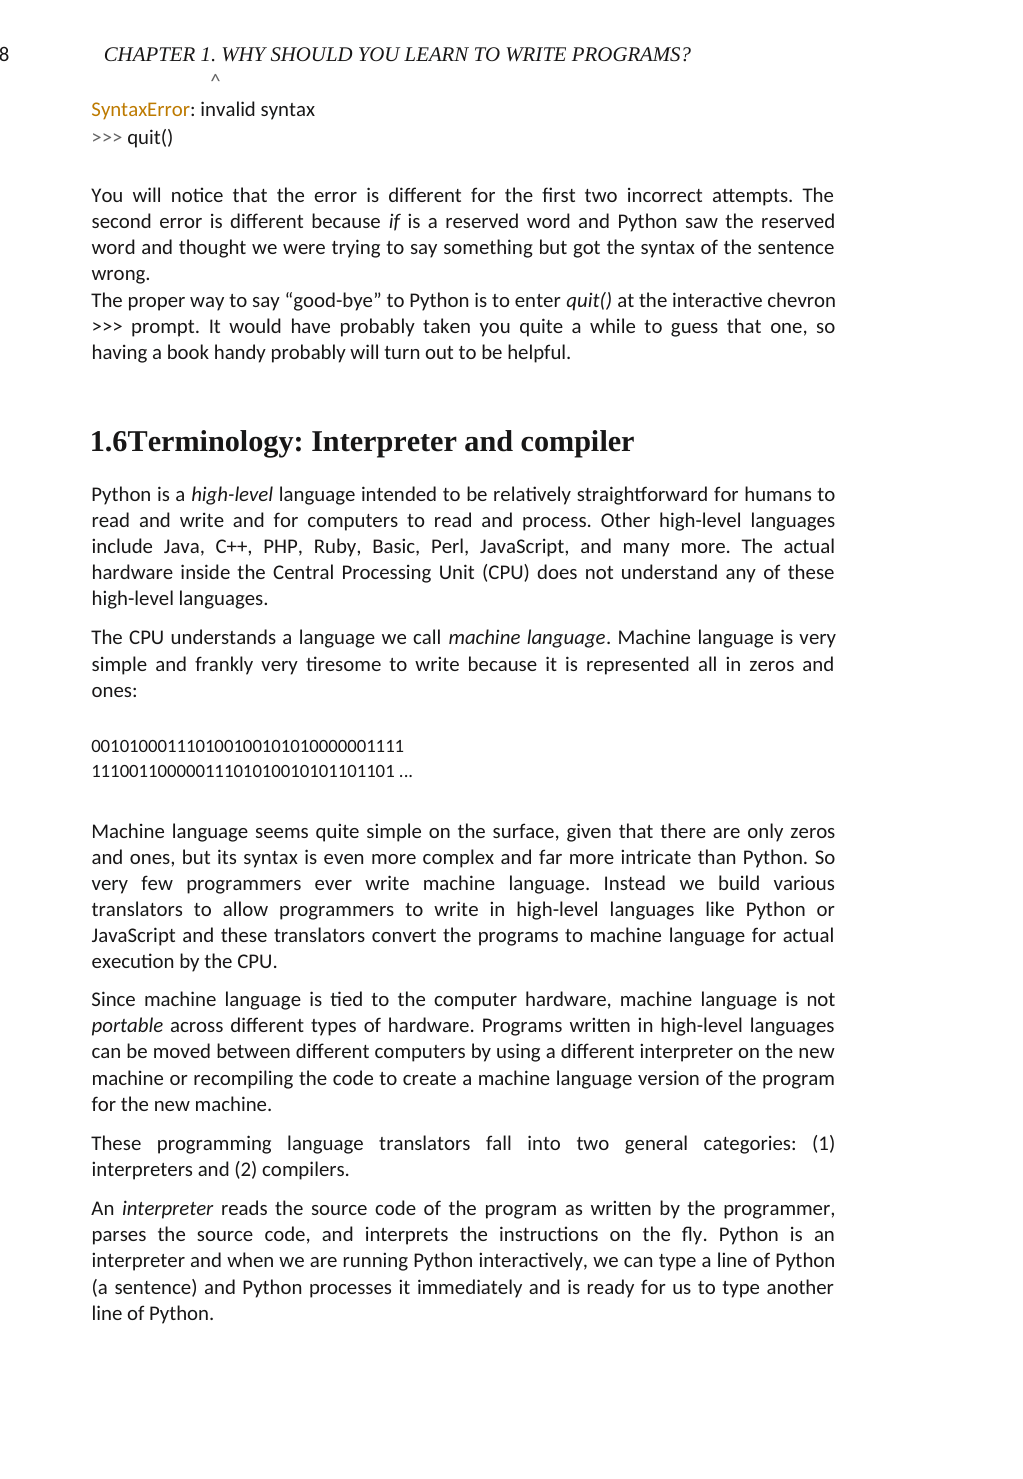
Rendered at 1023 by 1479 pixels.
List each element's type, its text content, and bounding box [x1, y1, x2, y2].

text 001010001110100100101010000001111 [91, 734, 838, 757]
text 11100110000011101010010101101101 ... [91, 759, 436, 782]
text The CPU understands a language we call machine language. Machine language is very simple and frankly very tiresome to write because it is represented all in zeros and ones: [91, 624, 836, 702]
text SyntaxError: invalid syntax [91, 96, 838, 122]
text An interpreter reads the source code of the program as written by the programmer, parses the source code, and interprets the instructions on the fly. Python is an interpreter and when we are running Python interactively, we can type a line of Python (a sentence) and Python processes it immediately and is ready for us to type another line of Python. [91, 1195, 836, 1325]
text The proper way to say “good-bye” to Python is to enter quit() at the interactive chevron >>> prompt. It would have probably taken you quite a while to guess that one, so having a book handy probably will turn out to be helpful. [91, 287, 836, 364]
text Python is a high-level language intended to be relatively straightforward for humans to read and write and for computers to read and process. Other high-level languages include Java, C++, PHP, Ruby, Basic, Perl, JavaScript, and many more. The actual hardware inside the Central Processing Unit (CPU) does not understand any of these high-level languages. [91, 481, 836, 611]
subtitle 1.6 Terminology: Interpreter and compiler [89, 423, 838, 458]
text >>> quit() [91, 124, 838, 149]
text These programming language translators fall into two general categories: (1) interpreters and (2) compilers. [91, 1130, 836, 1182]
text ^ [210, 68, 838, 93]
text Machine language seems quite simple on the surface, given that there are only zeros and ones, but its syntax is even more complex and far more intricate than Python. So very few programmers ever write machine language. Instead we build various translators to allow programmers to write in high-level languages like Python or JavaScript and these translators convert the programs to machine language for actual execution by the CPU. [91, 818, 836, 974]
text You will notice that the error is different for the first two incorrect attempts. The second error is different because if is a reserved word and Python saw the reserved word and thought we were trying to say something but got the syntax of the sentence wrong. [91, 182, 836, 286]
text Since machine language is tied to the computer hardware, machine language is not portable across different types of hardware. Programs written in high-level languages can be moved between different computers by using a different interpreter on the new machine or recompiling the code to create a machine language version of the program for the new machine. [91, 986, 836, 1116]
